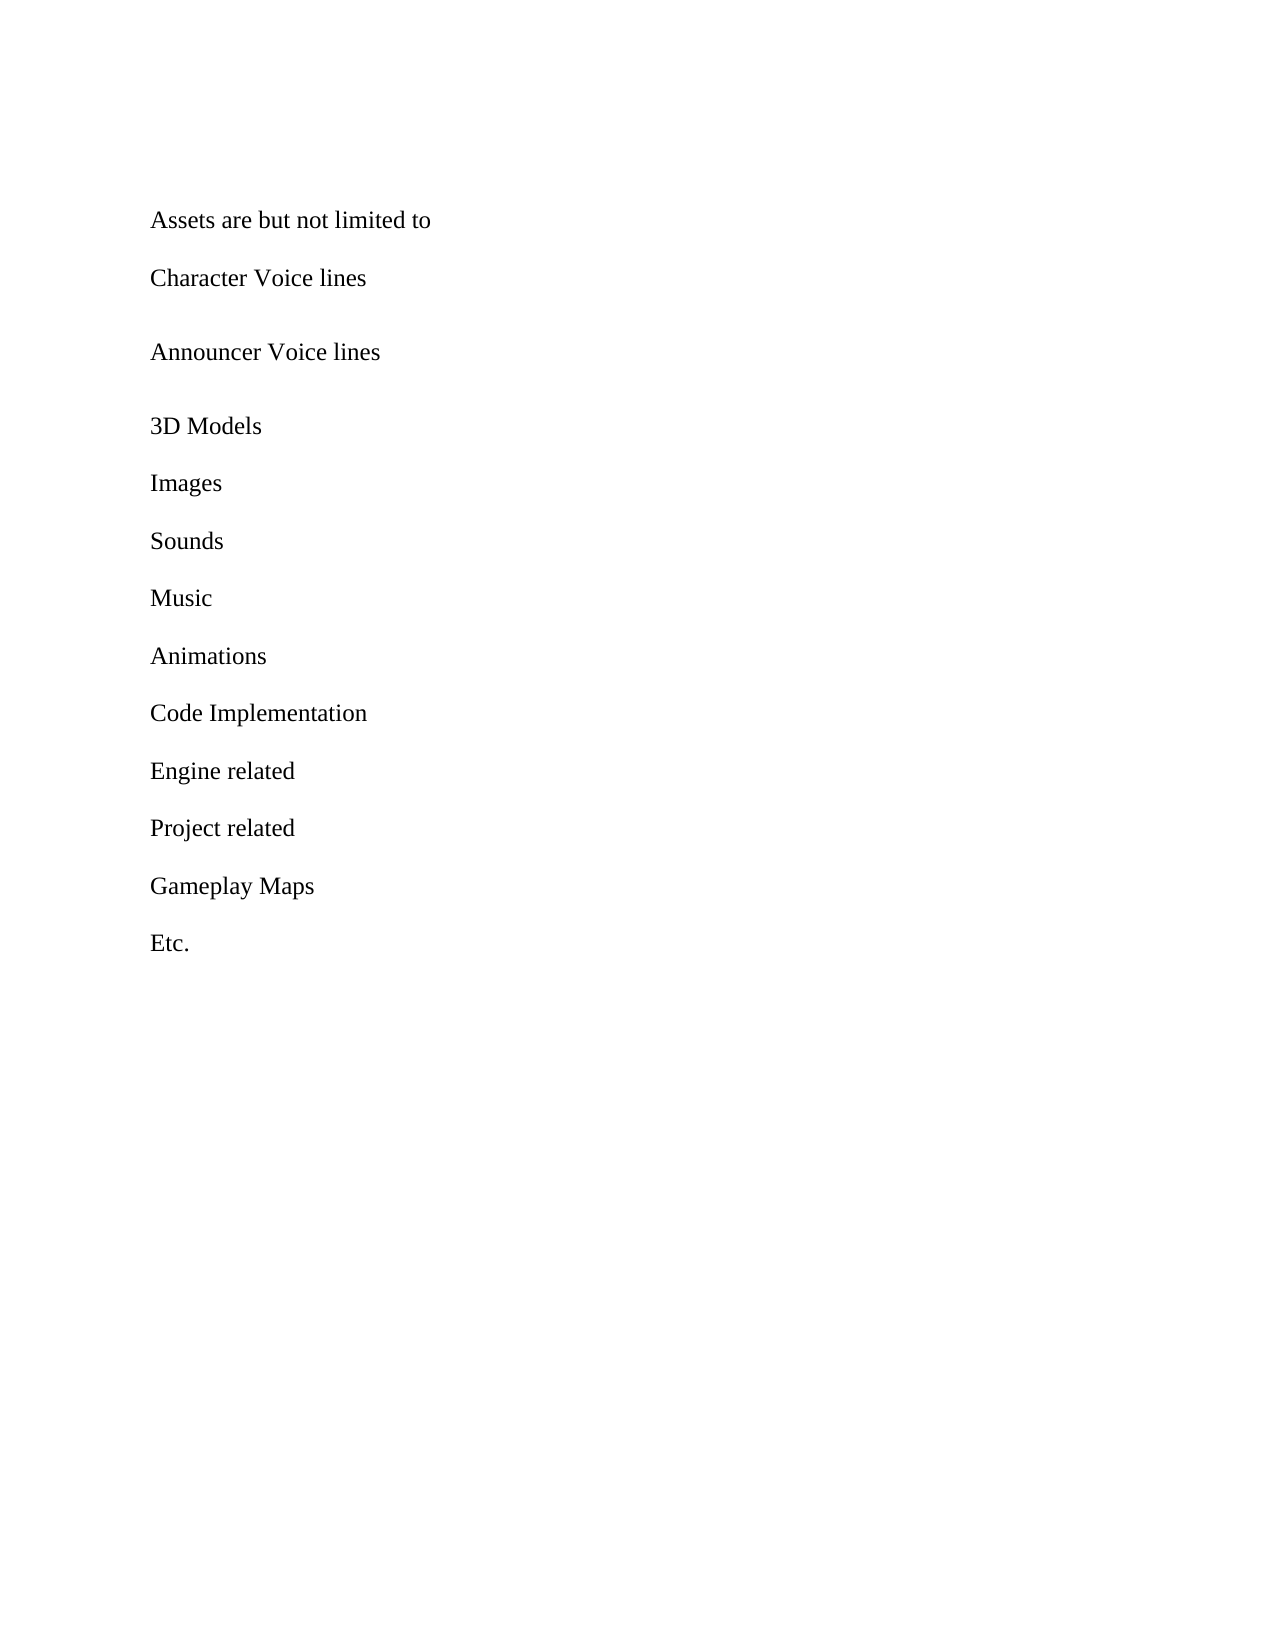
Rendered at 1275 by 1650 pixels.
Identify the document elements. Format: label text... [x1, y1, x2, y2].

text Announcer Voice lines [150, 337, 1125, 366]
text Assets are but not limited to Character Voice lines [150, 150, 1125, 291]
text 3D Models Images Sounds Music Animations Code Implementation Engine related Project related Gameplay Maps Etc. [150, 411, 1125, 957]
